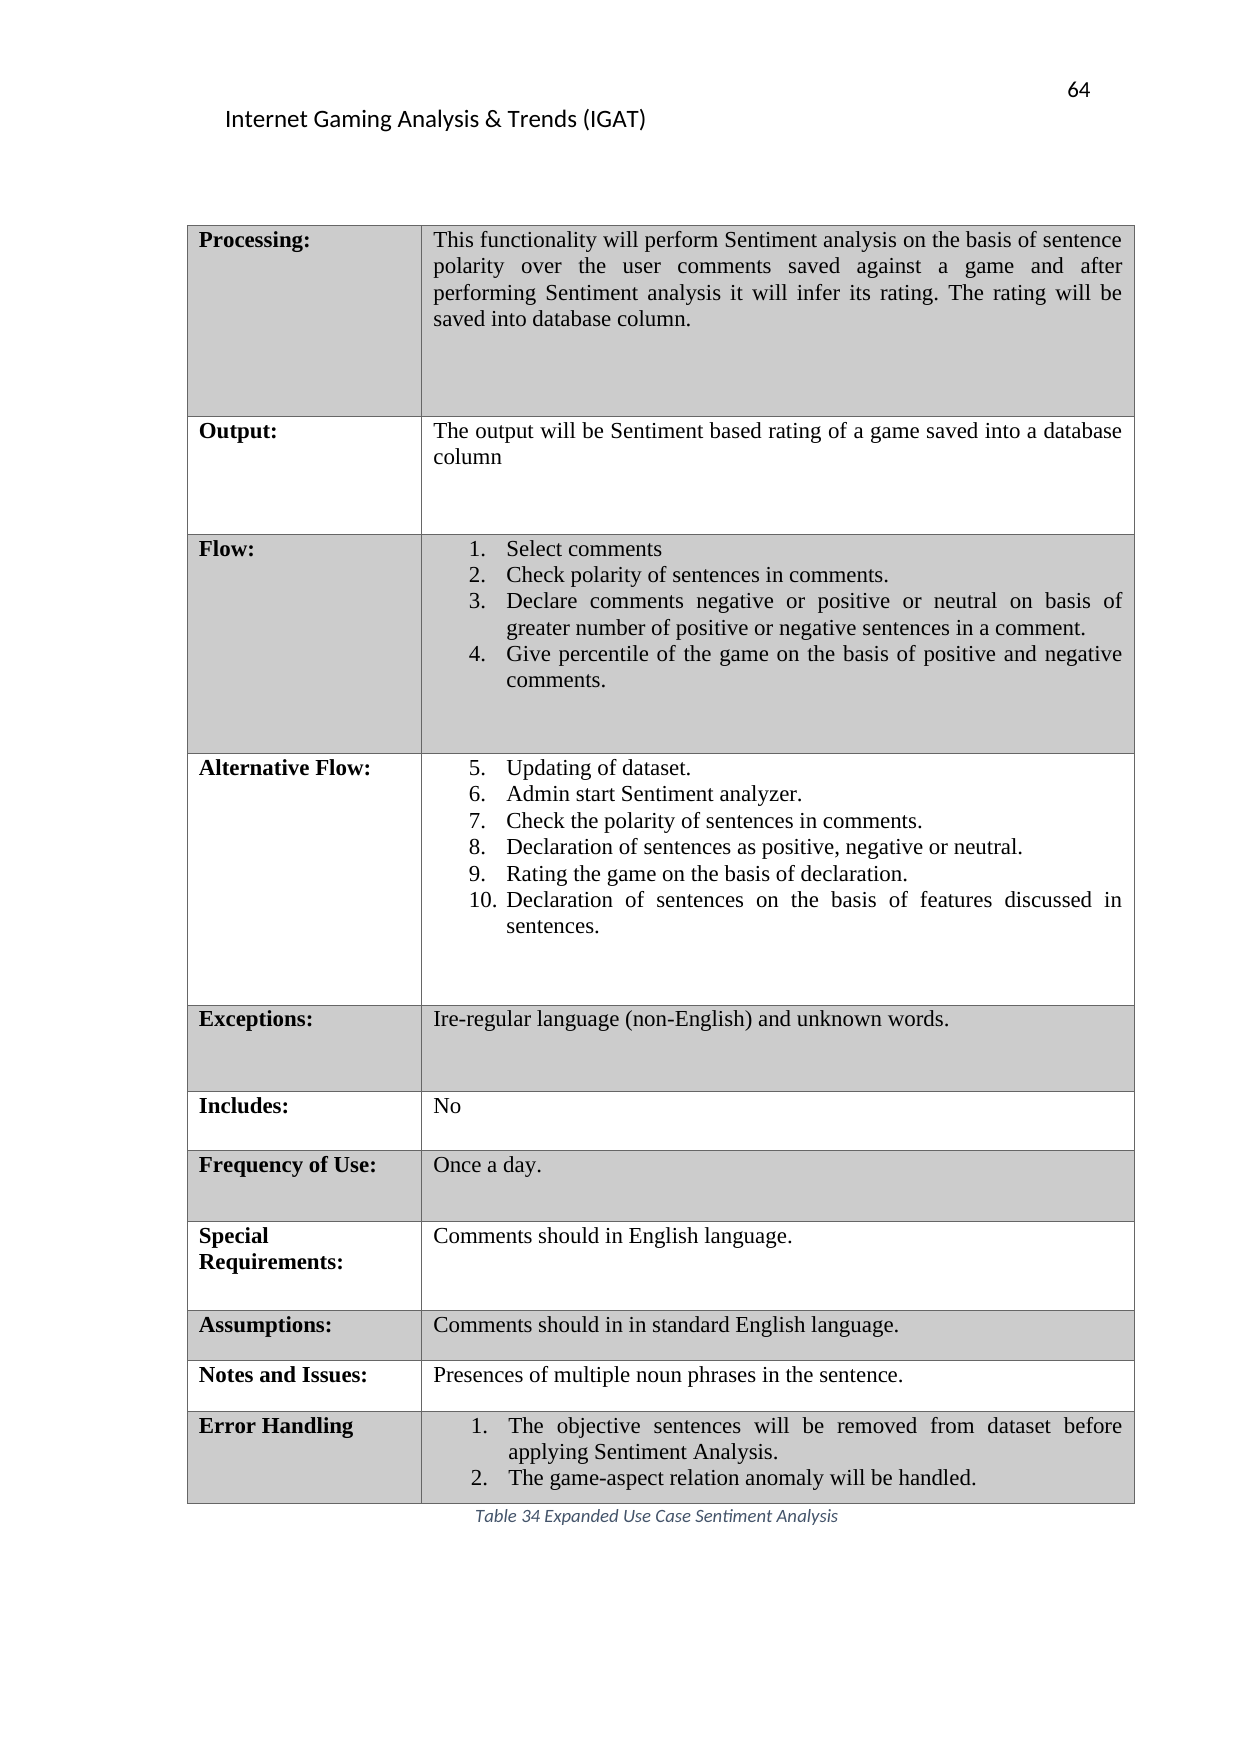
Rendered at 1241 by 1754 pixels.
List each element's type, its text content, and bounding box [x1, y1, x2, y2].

table_cell Notes and Issues: [188, 1361, 421, 1411]
table_cell Alternative Flow: [188, 754, 421, 1004]
table_cell Once a day. [422, 1151, 1134, 1221]
table_cell The objective sentences will be removed from dataset before applying Sentiment Analysis. The game-aspect relation anomaly will be handled. [422, 1412, 1134, 1503]
table_cell Includes: [188, 1092, 421, 1150]
table_cell Flow: [188, 535, 421, 753]
table_cell The output will be Sentiment based rating of a game saved into a database column [422, 417, 1134, 533]
table_cell Ire-regular language (non-English) and unknown words. [422, 1006, 1134, 1091]
table_cell No [422, 1092, 1134, 1150]
table_cell Presences of multiple noun phrases in the sentence. [422, 1361, 1134, 1411]
table_cell Comments should in in standard English language. [422, 1311, 1134, 1360]
table_cell Processing: [188, 226, 421, 416]
table_cell This functionality will perform Sentiment analysis on the basis of sentence polarity over the user comments saved against a game and after performing Sentiment analysis it will infer its rating. The rating will be saved into database column. [422, 226, 1134, 416]
table_cell Select comments Check polarity of sentences in comments. Declare comments negative or positive or neutral on basis of greater number of positive or negative sentences in a comment. Give percentile of the game on the basis of positive and negative comments. [422, 535, 1134, 753]
table_cell Updating of dataset. Admin start Sentiment analyzer. Check the polarity of sentences in comments. Declaration of sentences as positive, negative or neutral. Rating the game on the basis of declaration. Declaration of sentences on the basis of features discussed in sentences. [422, 754, 1134, 1004]
table_cell Error Handling [188, 1412, 421, 1503]
table_cell Comments should in English language. [422, 1222, 1134, 1310]
table_cell Exceptions: [188, 1006, 421, 1091]
table_cell Special Requirements: [188, 1222, 421, 1310]
table_cell Output: [188, 417, 421, 533]
table_cell Frequency of Use: [188, 1151, 421, 1221]
table_cell Assumptions: [188, 1311, 421, 1360]
